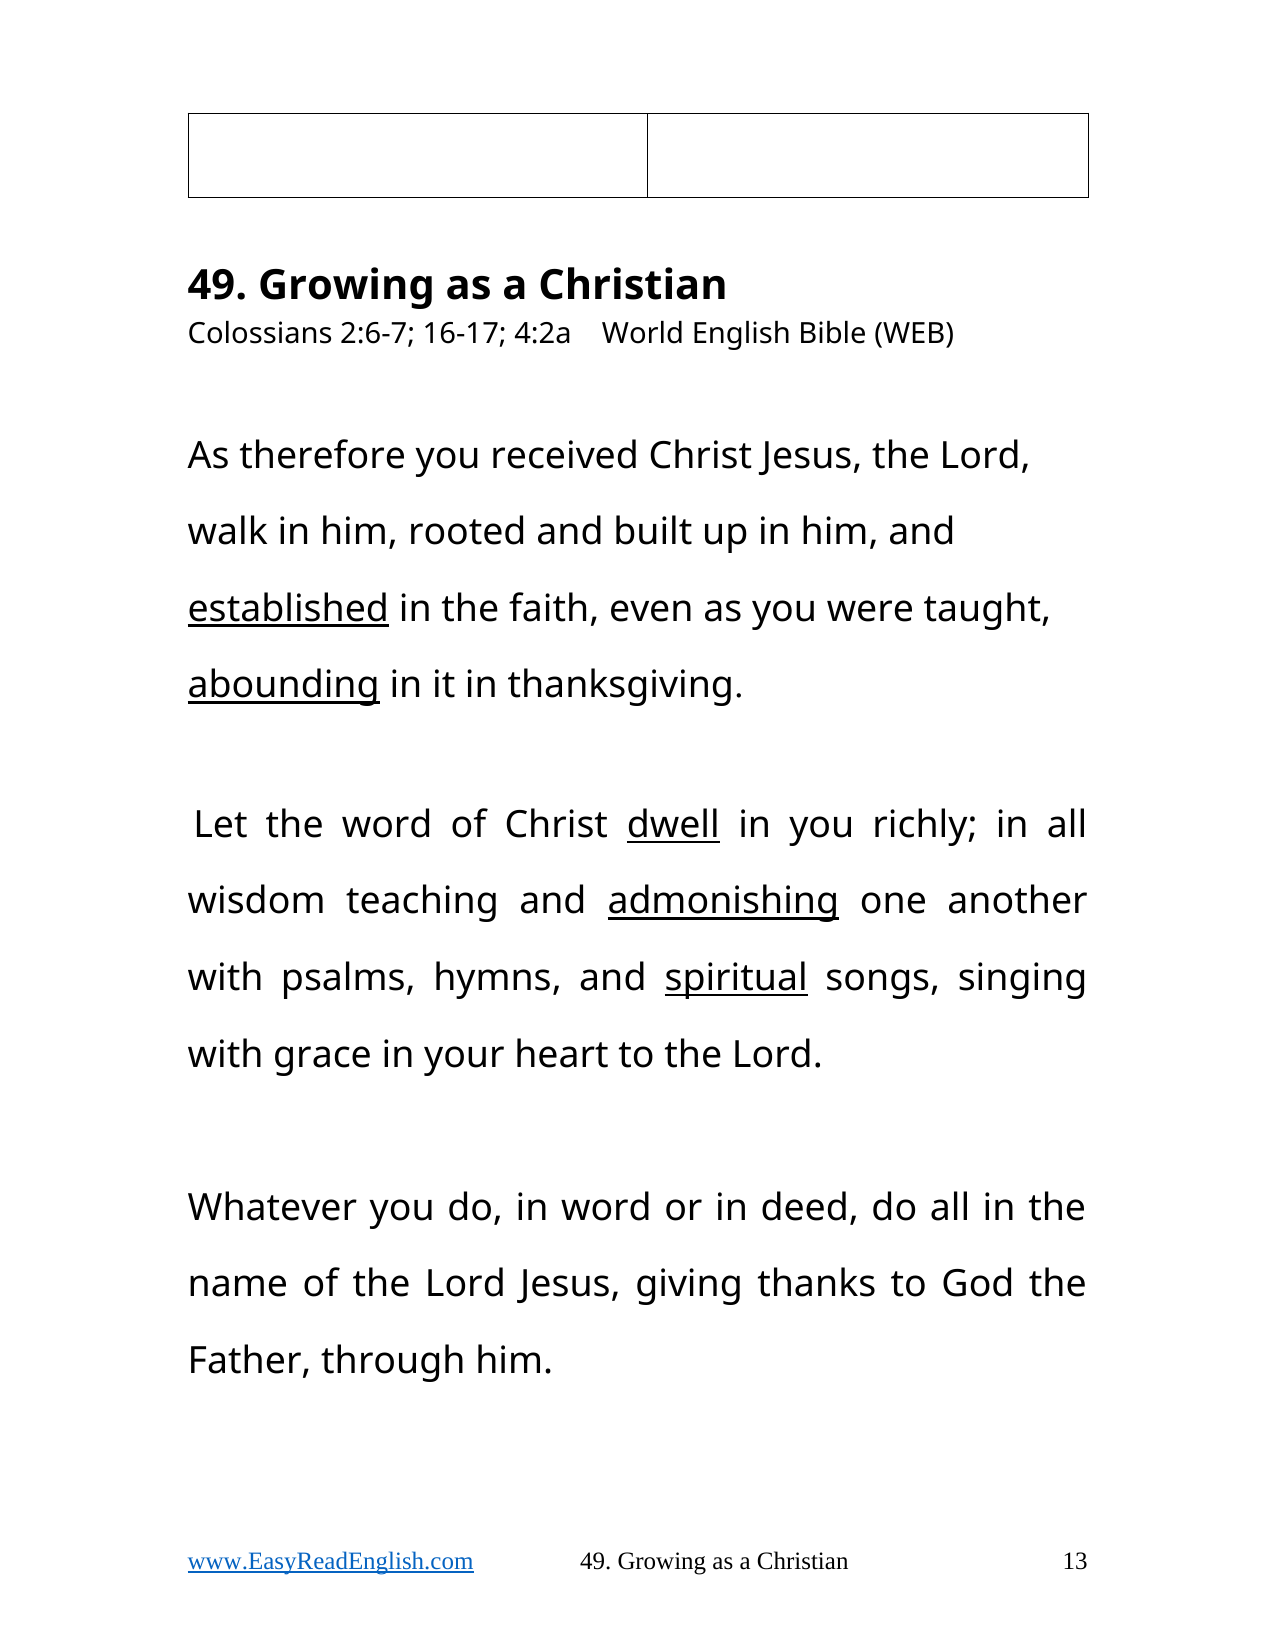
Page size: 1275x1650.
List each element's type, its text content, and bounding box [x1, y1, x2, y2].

text Whatever you do, in word or in deed, do all in the name of the Lord Jesus, giving thanks to God the Father, through him. [187, 1180, 1087, 1384]
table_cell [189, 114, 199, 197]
text Colossians 2:6-7; 16-17; 4:2a World English Bible (WEB) [187, 312, 1087, 352]
text As therefore you received Christ Jesus, the Lord, walk in him, rooted and built up in him, and established in the faith, even as you were taught, abounding in it in thanksgiving. [187, 428, 1087, 709]
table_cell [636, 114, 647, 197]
text 49. Growing as a Christian [187, 255, 1087, 312]
text Let the word of Christ dwell in you richly; in all wisdom teaching and admonishing one another with psalms, hymns, and spiritual songs, singing with grace in your heart to the Lord. [187, 797, 1087, 1078]
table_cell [648, 114, 1088, 197]
